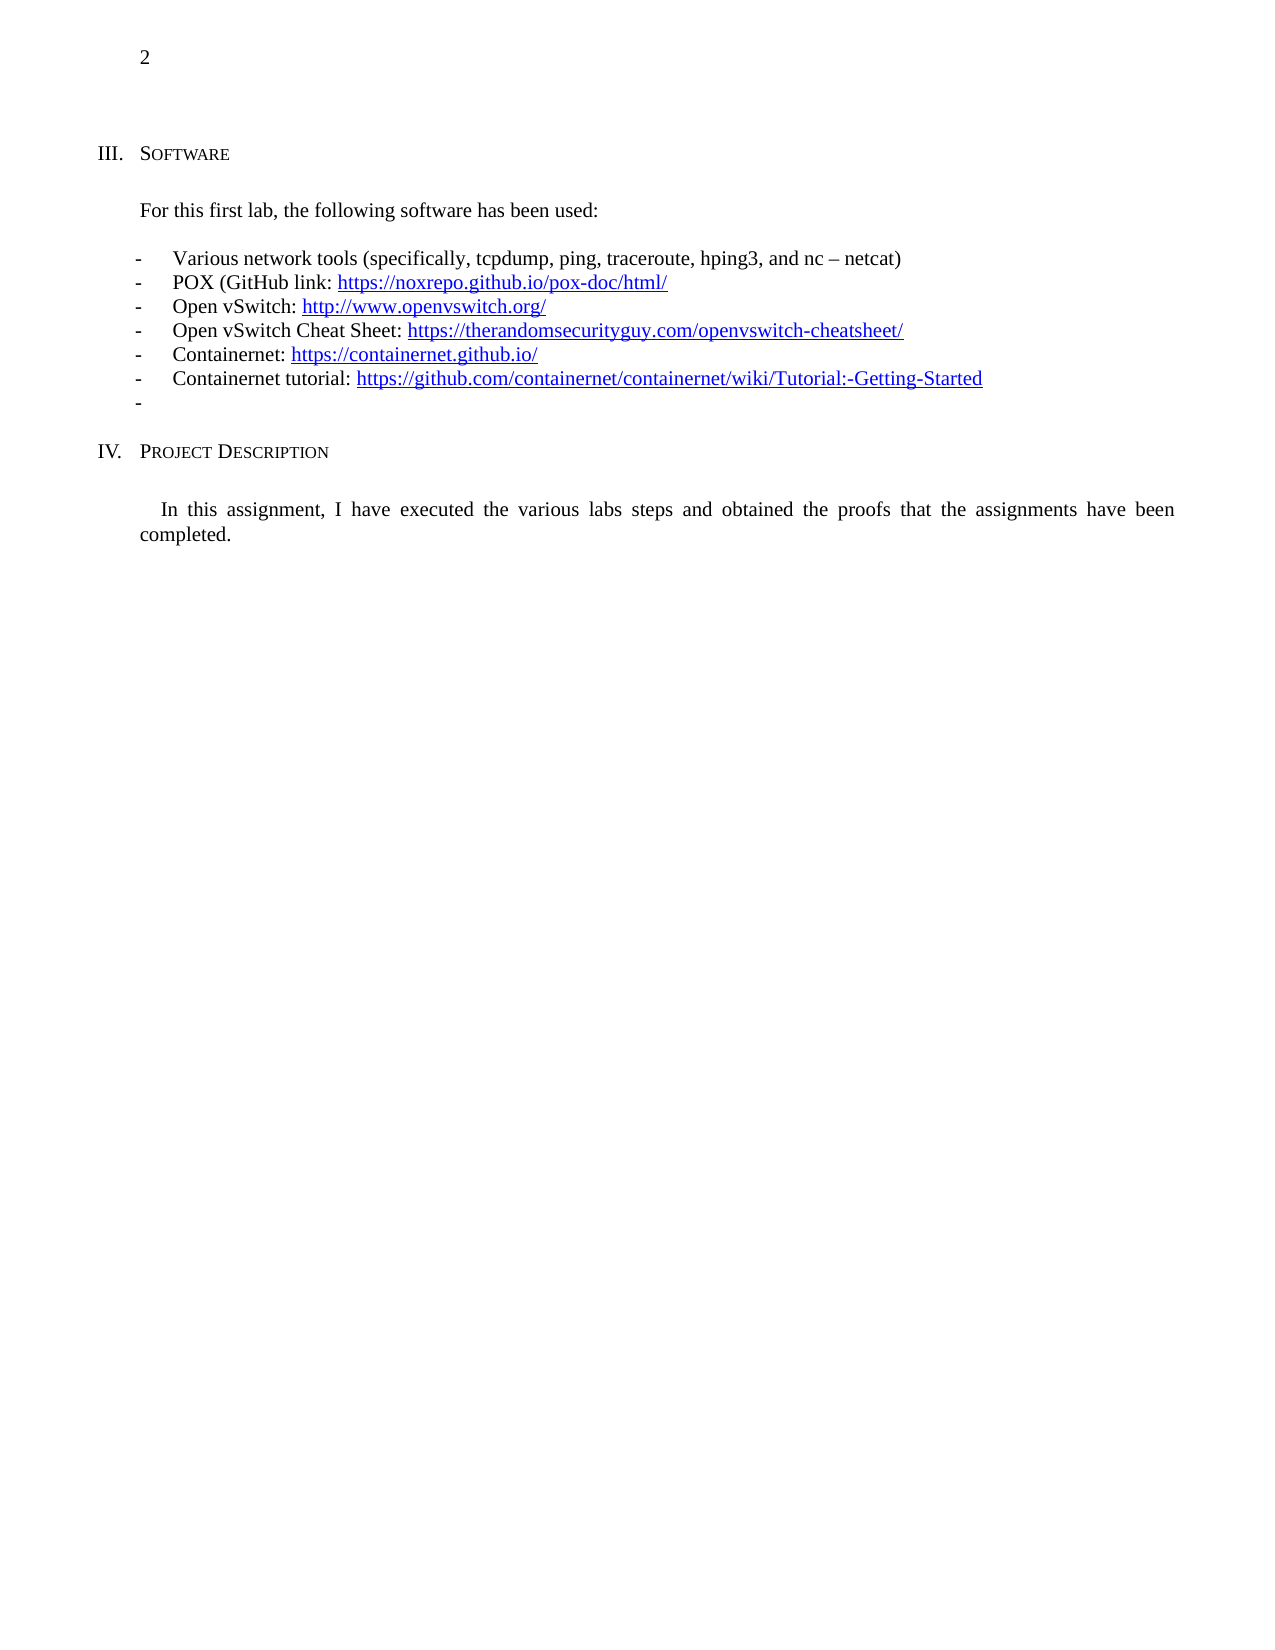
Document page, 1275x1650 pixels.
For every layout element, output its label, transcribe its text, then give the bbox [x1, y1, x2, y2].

list POX (GitHub link: https://noxrepo.github.io/pox-doc/html/ [135, 270, 1177, 294]
text In this assignment, I have executed the various labs steps and obtained the proofs that the assignments have been completed. [139, 497, 1177, 546]
text For this first lab, the following software has been used: [139, 198, 1177, 222]
list Open vSwitch Cheat Sheet: https://therandomsecurityguy.com/openvswitch-cheatsheet/ [135, 318, 1177, 342]
subtitle Project Description [97, 439, 1177, 463]
subtitle Software [97, 141, 1177, 165]
list Containernet tutorial: https://github.com/containernet/containernet/wiki/Tutorial:-Getting-Started [135, 366, 1177, 390]
list Open vSwitch: http://www.openvswitch.org/ [135, 294, 1177, 318]
list Various network tools (specifically, tcpdump, ping, traceroute, hping3, and nc – netcat) [135, 246, 1177, 270]
list Containernet: https://containernet.github.io/ [135, 342, 1177, 366]
